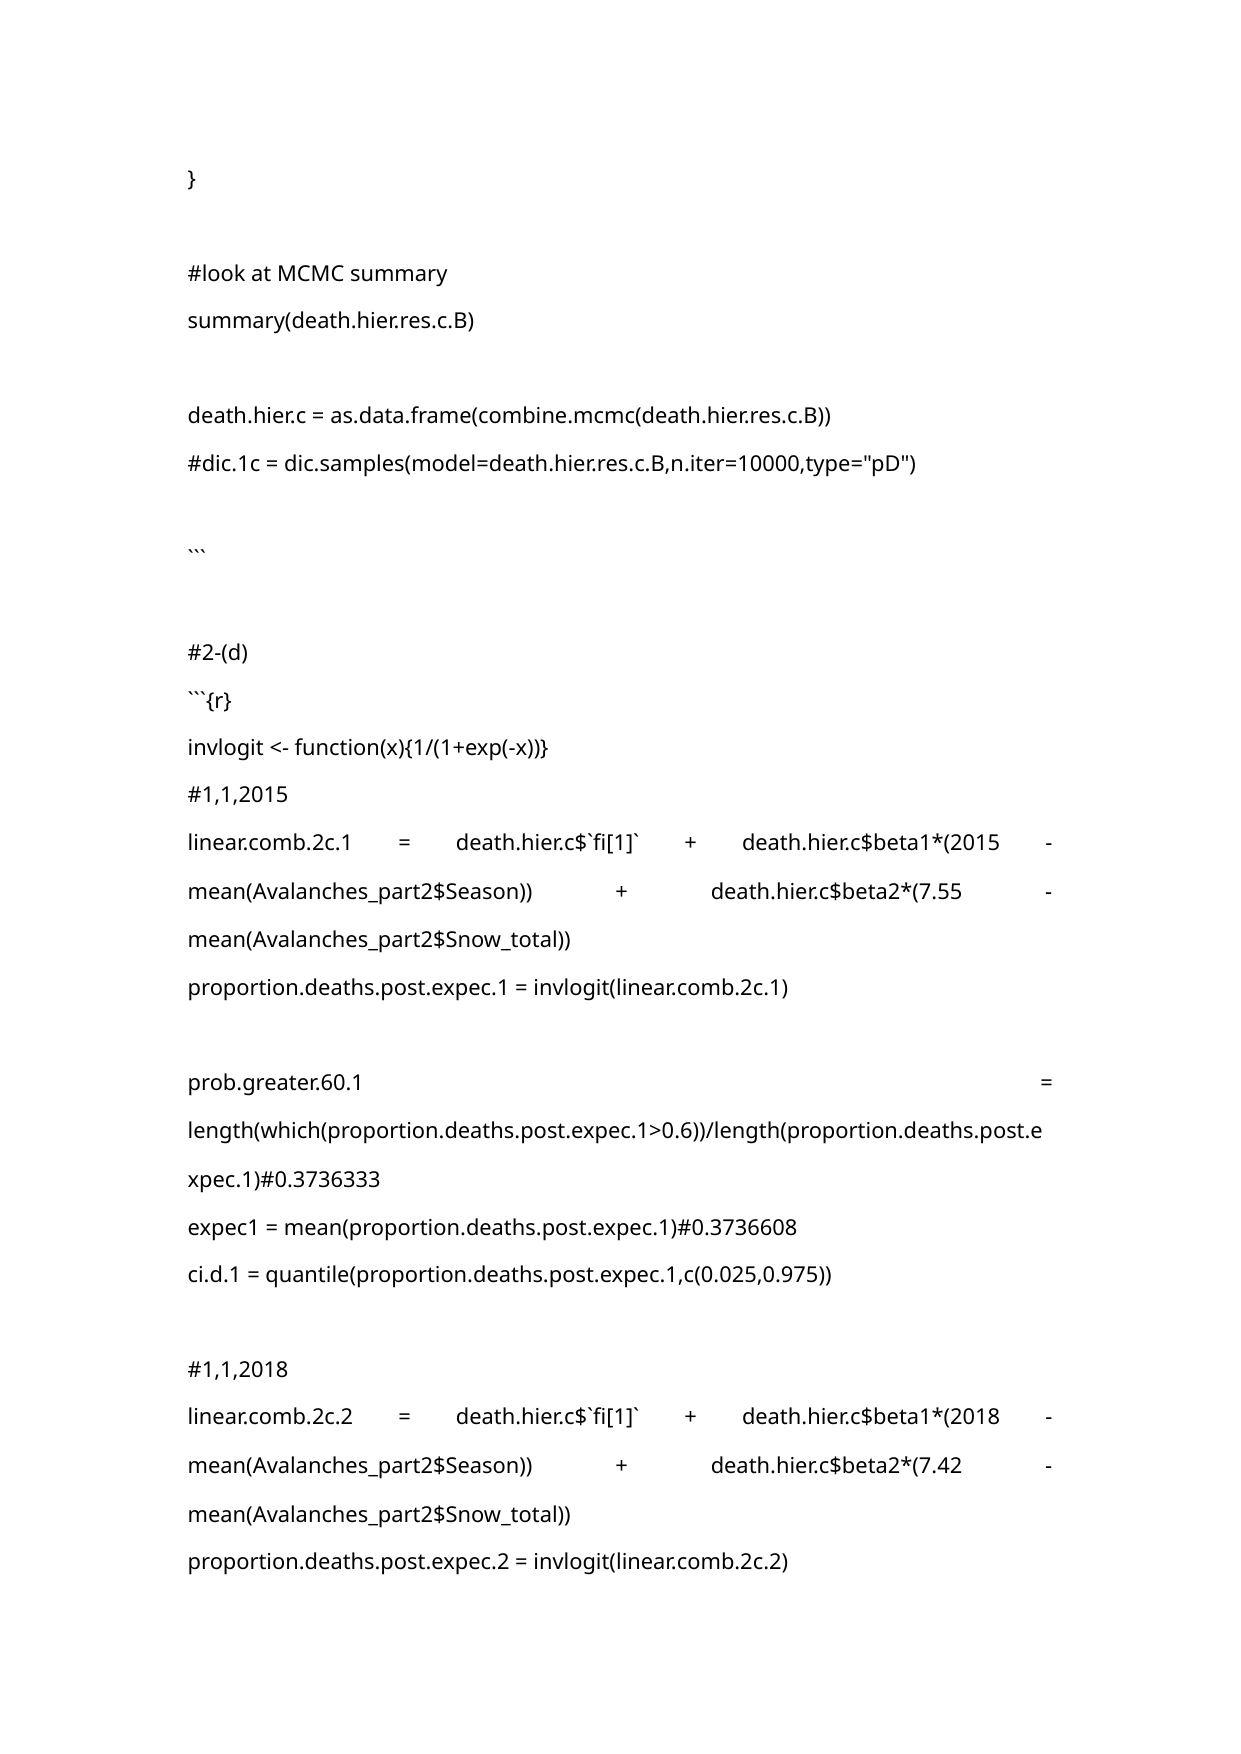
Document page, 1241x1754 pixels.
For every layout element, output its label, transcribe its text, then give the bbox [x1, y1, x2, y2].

text #2-(d) [187, 636, 1053, 668]
text ``` [187, 541, 1053, 574]
text prob.greater.60.1 = length(which(proportion.deaths.post.expec.1>0.6))/length(proportion.deaths.post.expec.1)#0.3736333 [187, 1065, 1053, 1195]
text invlogit <- function(x){1/(1+exp(-x))} [187, 731, 1053, 763]
text } [187, 162, 1053, 194]
text ci.d.1 = quantile(proportion.deaths.post.expec.1,c(0.025,0.975)) [187, 1257, 1053, 1290]
text #look at MCMC summary [187, 257, 1053, 289]
text ```{r} [187, 683, 1053, 716]
text summary(death.hier.res.c.B) [187, 304, 1053, 337]
text proportion.deaths.post.expec.2 = invlogit(linear.comb.2c.2) [187, 1544, 1053, 1577]
text linear.comb.2c.2 = death.hier.c$`fi[1]` + death.hier.c$beta1*(2018 -mean(Avalanches_part2$Season)) + death.hier.c$beta2*(7.42 - mean(Avalanches_part2$Snow_total)) [187, 1400, 1053, 1530]
text expec1 = mean(proportion.deaths.post.expec.1)#0.3736608 [187, 1210, 1053, 1243]
text death.hier.c = as.data.frame(combine.mcmc(death.hier.res.c.B)) [187, 399, 1053, 431]
text #1,1,2018 [187, 1352, 1053, 1385]
text proportion.deaths.post.expec.1 = invlogit(linear.comb.2c.1) [187, 970, 1053, 1003]
text #1,1,2015 [187, 778, 1053, 811]
text linear.comb.2c.1 = death.hier.c$`fi[1]` + death.hier.c$beta1*(2015 - mean(Avalanches_part2$Season)) + death.hier.c$beta2*(7.55 - mean(Avalanches_part2$Snow_total)) [187, 826, 1053, 956]
text #dic.1c = dic.samples(model=death.hier.res.c.B,n.iter=10000,type="pD") [187, 446, 1053, 479]
